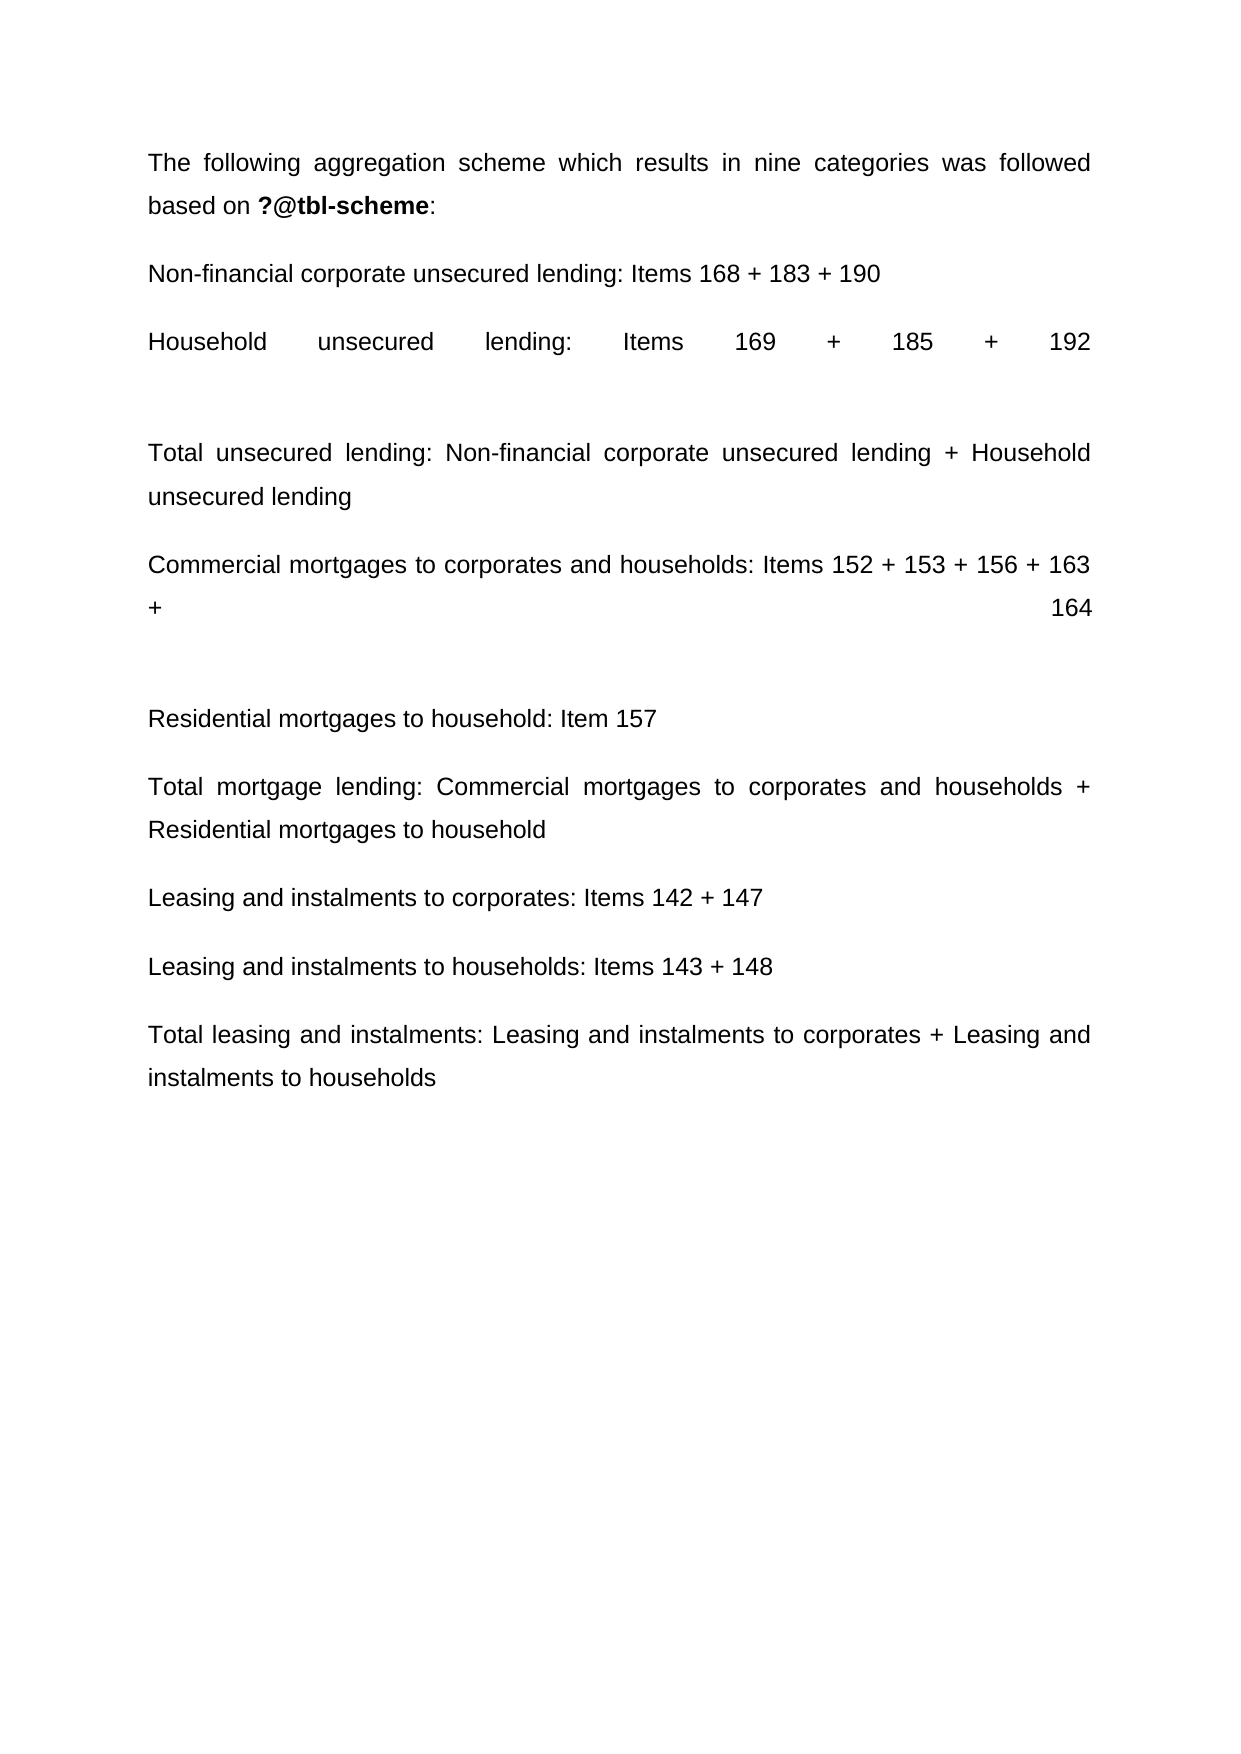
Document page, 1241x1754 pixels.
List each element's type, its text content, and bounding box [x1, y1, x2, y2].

text The following aggregation scheme which results in nine categories was followed based on ?@tbl-scheme: [148, 148, 1092, 219]
